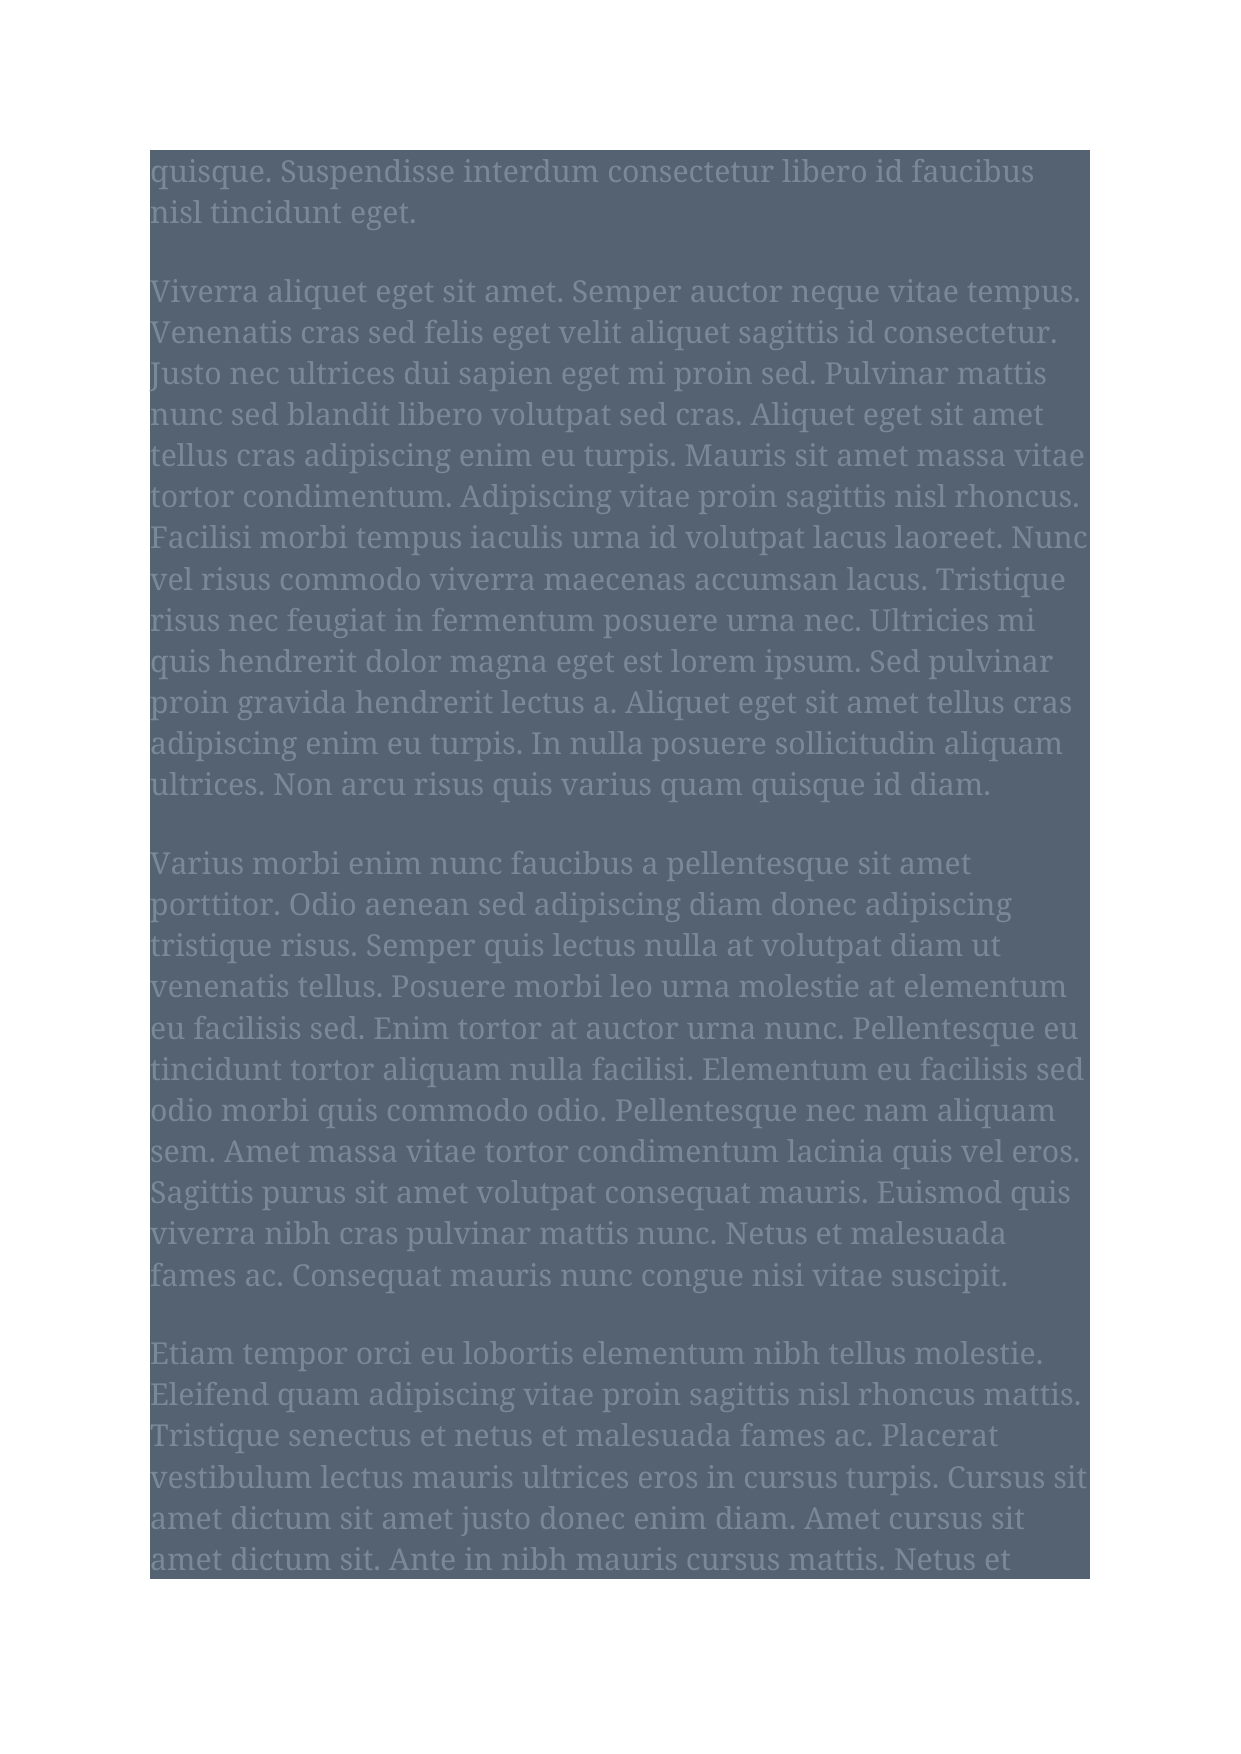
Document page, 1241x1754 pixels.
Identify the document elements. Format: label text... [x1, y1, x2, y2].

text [150, 150, 1090, 232]
text Varius morbi enim nunc faucibus a pellentesque sit amet porttitor. Odio aenean sed adipiscing diam donec adipiscing tristique risus. Semper quis lectus nulla at volutpat diam ut venenatis tellus. Posuere morbi leo urna molestie at elementum eu facilisis sed. Enim tortor at auctor urna nunc. Pellentesque eu tincidunt tortor aliquam nulla facilisi. Elementum eu facilisis sed odio morbi quis commodo odio. Pellentesque nec nam aliquam sem. Amet massa vitae tortor condimentum lacinia quis vel eros. Sagittis purus sit amet volutpat consequat mauris. Euismod quis viverra nibh cras pulvinar mattis nunc. Netus et malesuada fames ac. Consequat mauris nunc congue nisi vitae suscipit. [150, 842, 1090, 1295]
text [150, 1332, 1090, 1579]
text Viverra aliquet eget sit amet. Semper auctor neque vitae tempus. Venenatis cras sed felis eget velit aliquet sagittis id consectetur. Justo nec ultrices dui sapien eget mi proin sed. Pulvinar mattis nunc sed blandit libero volutpat sed cras. Aliquet eget sit amet tellus cras adipiscing enim eu turpis. Mauris sit amet massa vitae tortor condimentum. Adipiscing vitae proin sagittis nisl rhoncus. Facilisi morbi tempus iaculis urna id volutpat lacus laoreet. Nunc vel risus commodo viverra maecenas accumsan lacus. Tristique risus nec feugiat in fermentum posuere urna nec. Ultricies mi quis hendrerit dolor magna eget est lorem ipsum. Sed pulvinar proin gravida hendrerit lectus a. Aliquet eget sit amet tellus cras adipiscing enim eu turpis. In nulla posuere sollicitudin aliquam ultrices. Non arcu risus quis varius quam quisque id diam. [150, 270, 1090, 805]
